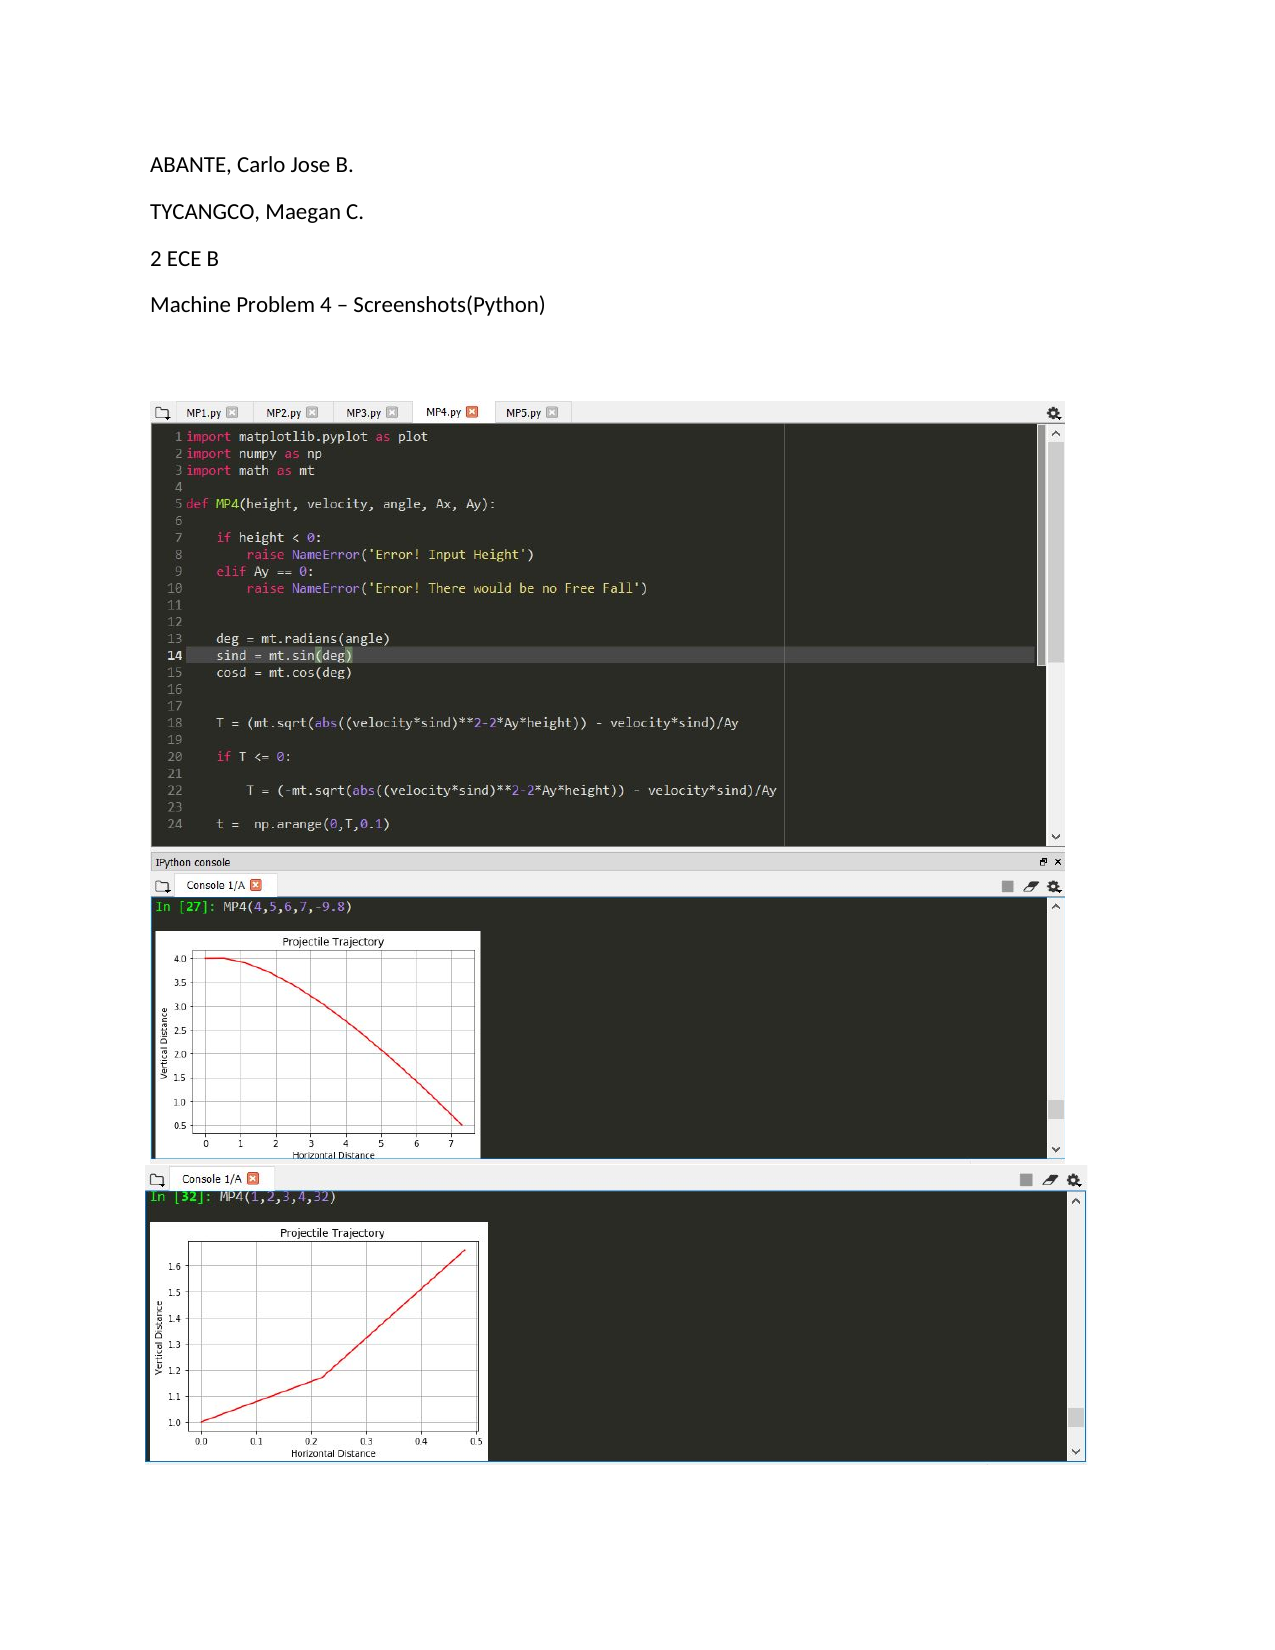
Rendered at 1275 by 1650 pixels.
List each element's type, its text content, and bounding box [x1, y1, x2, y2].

picture [145, 1165, 1088, 1465]
text 2 ECE B [150, 244, 1125, 272]
picture [150, 401, 1065, 1164]
text TYCANGCO, Maegan C. [150, 197, 1125, 225]
text Machine Problem 4 – Screenshots(Python) [150, 291, 1125, 319]
text ABANTE, Carlo Jose B. [150, 150, 1125, 178]
